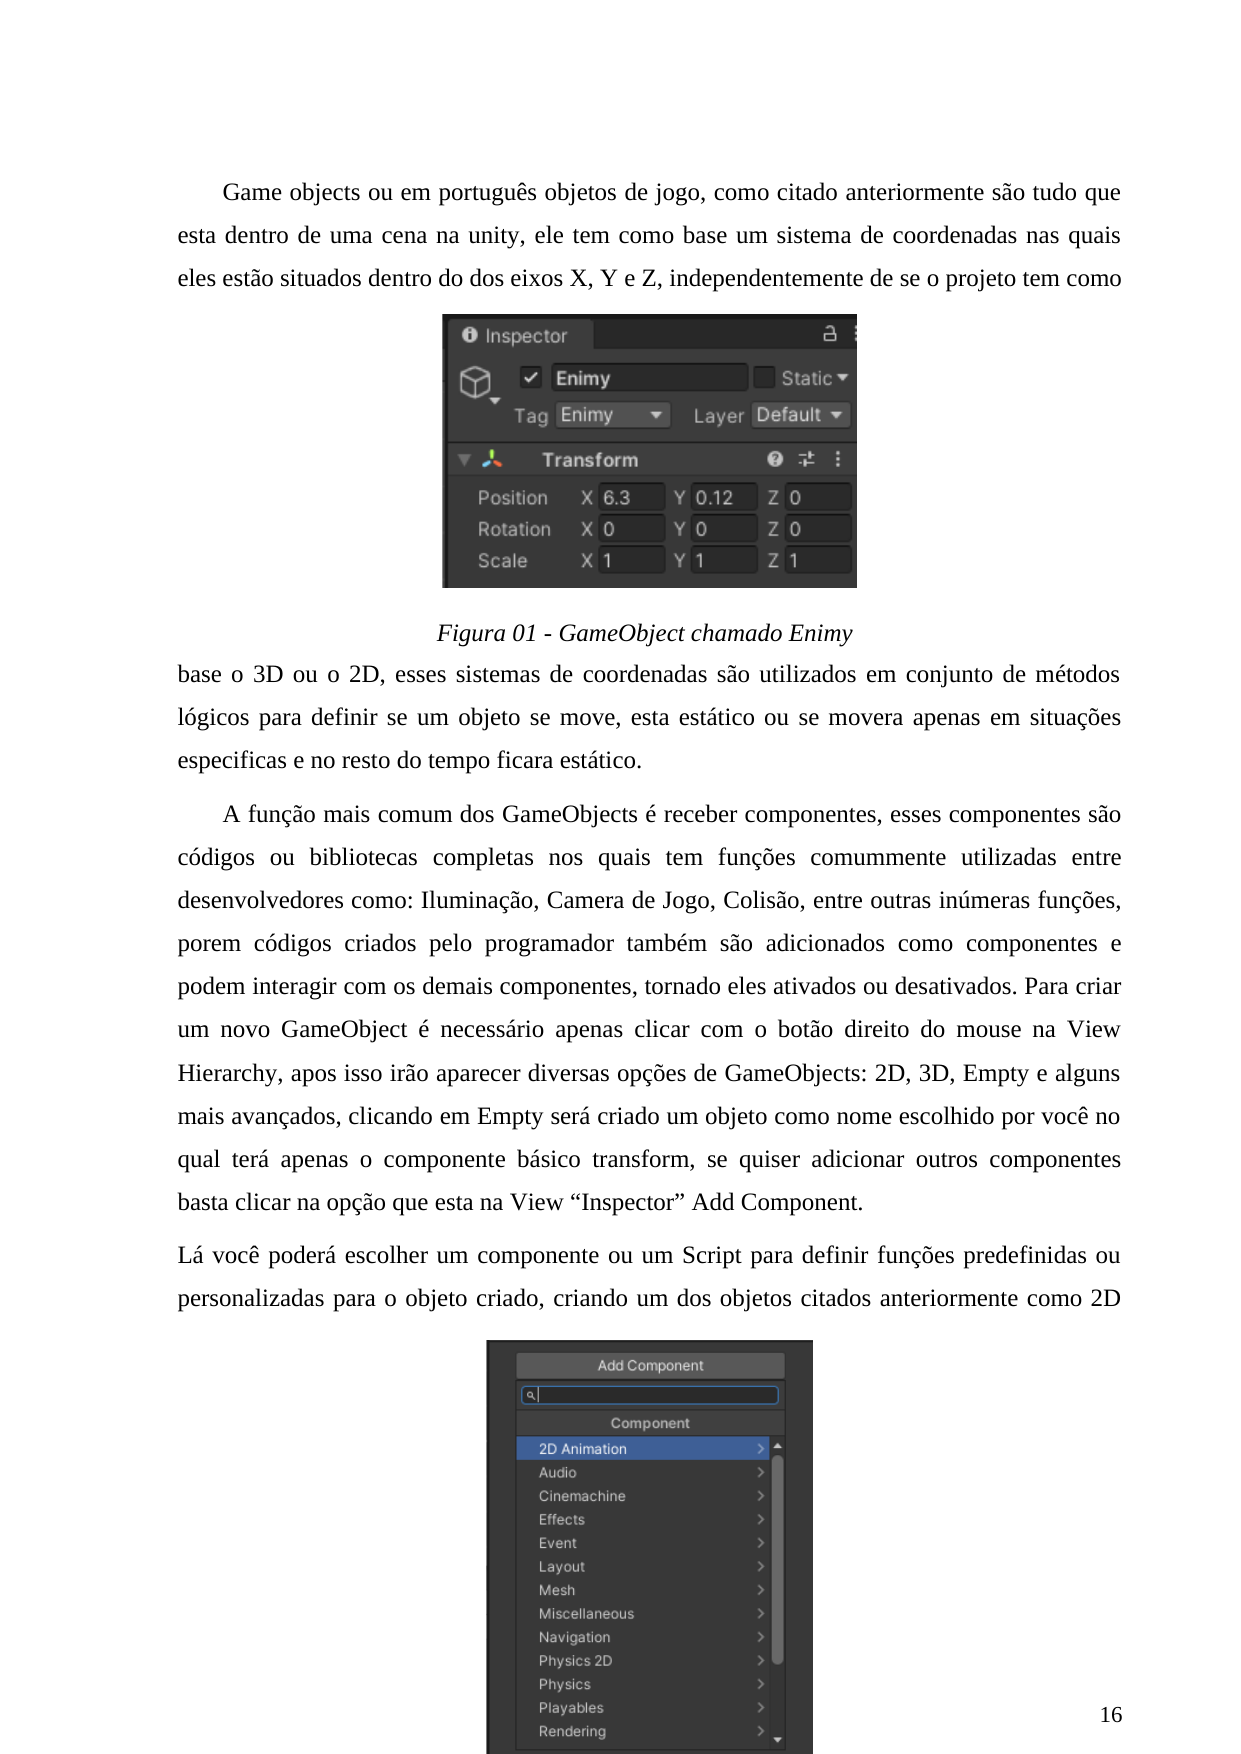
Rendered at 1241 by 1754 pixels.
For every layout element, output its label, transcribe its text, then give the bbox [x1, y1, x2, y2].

picture [486, 1340, 813, 1754]
picture [442, 314, 857, 588]
text A função mais comum dos GameObjects é receber componentes, esses componentes são códigos ou bibliotecas completas nos quais tem funções comummente utilizadas entre desenvolvedores como: Iluminação, Camera de Jogo, Colisão, entre outras inúmeras funções, porem códigos criados pelo programador também são adicionados como componentes e podem interagir com os demais componentes, tornado eles ativados ou desativados. Para criar um novo GameObject é necessário apenas clicar com o botão direito do mouse na View Hierarchy, apos isso irão aparecer diversas opções de GameObjects: 2D, 3D, Empty e alguns mais avançados, clicando em Empty será criado um objeto como nome escolhido por você no qual terá apenas o componente básico transform, se quiser adicionar outros componentes basta clicar na opção que esta na View “Inspector” Add Component. [177, 799, 1122, 1216]
text Game objects ou em português objetos de jogo, como citado anteriormente são tudo que esta dentro de uma cena na unity, ele tem como base um sistema de coordenadas nas quais eles estão situados dentro do dos eixos X, Y e Z, independentemente de se o projeto tem como base o 3D ou o 2D, esses sistemas de coordenadas são utilizados em conjunto de métodos lógicos para definir se um objeto se move, esta estático ou se movera apenas em situações especificas e no resto do tempo ficara estático. [177, 177, 1122, 774]
